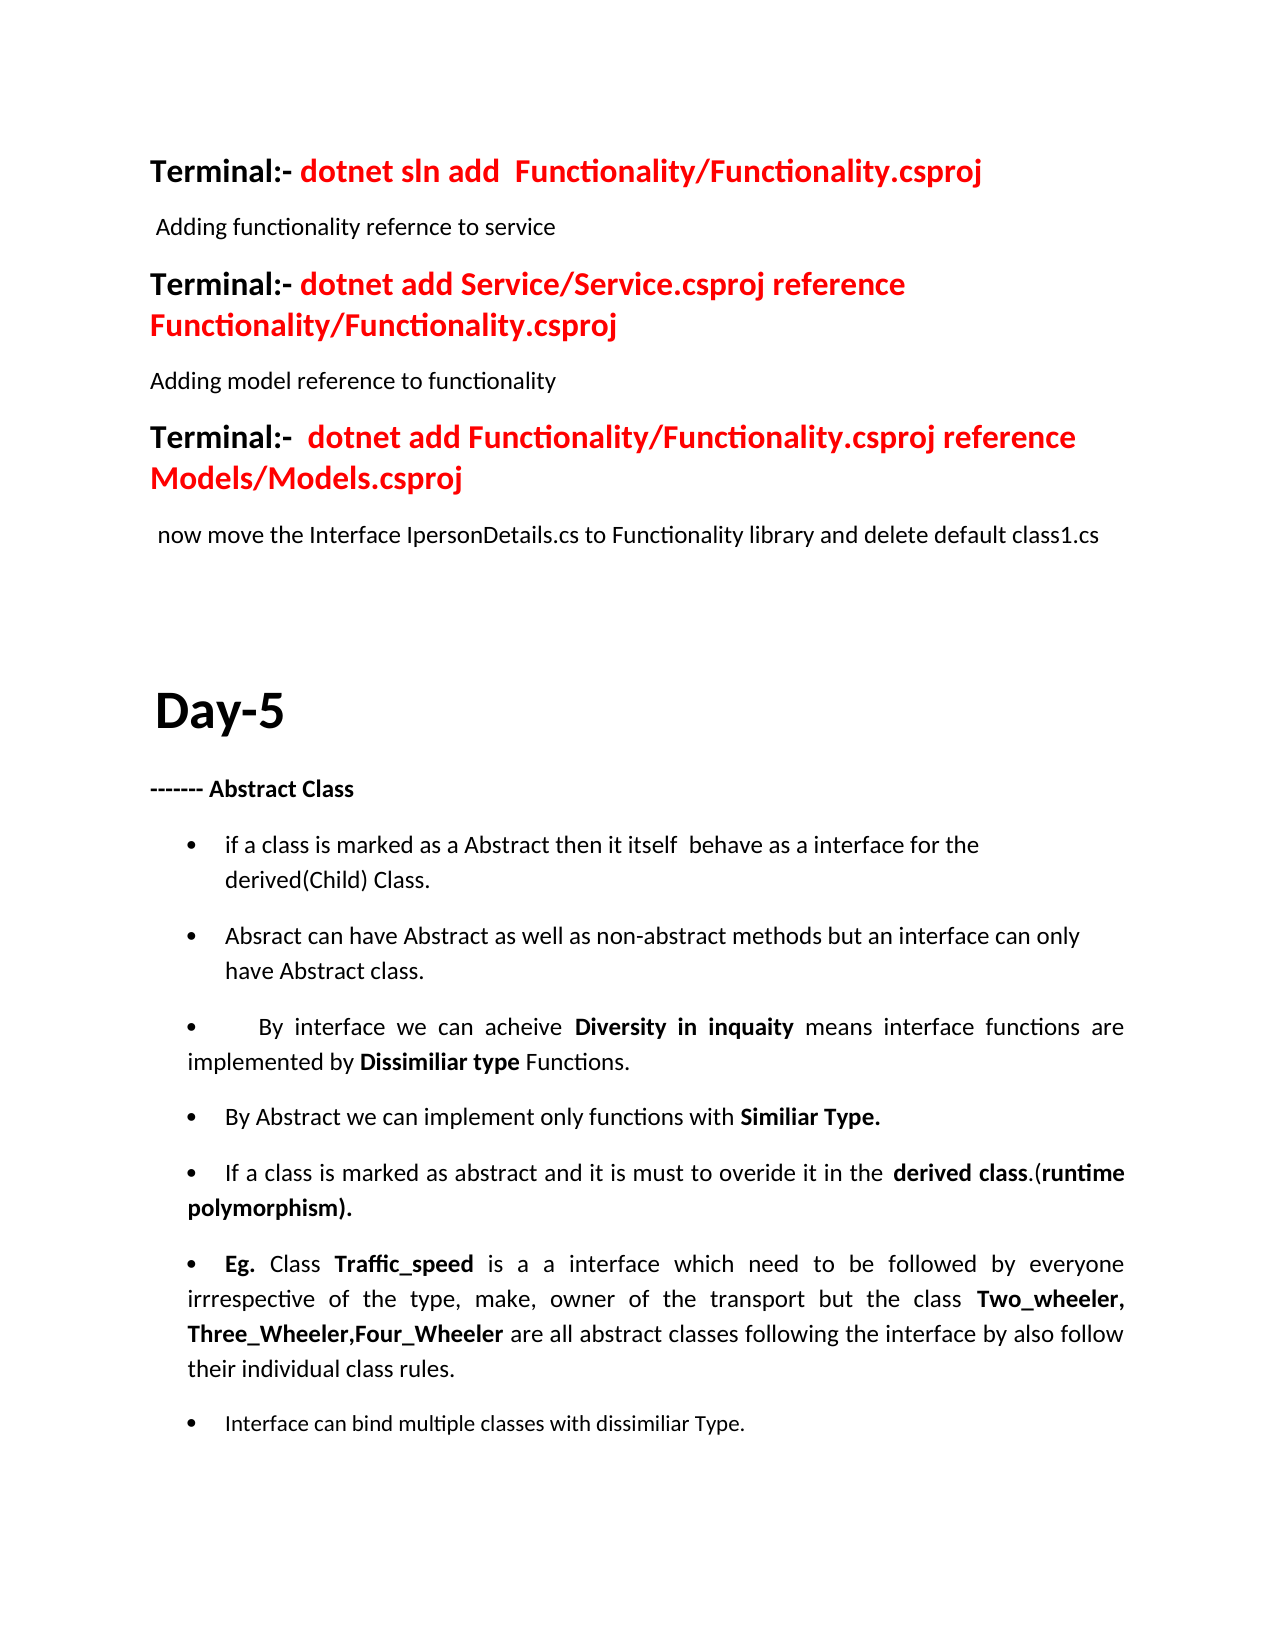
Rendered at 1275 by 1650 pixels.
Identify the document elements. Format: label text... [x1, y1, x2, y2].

list if a class is marked as a Abstract then it itself behave as a interface for the derived(Child) Class. [187, 829, 1125, 894]
text Day-5 [150, 676, 1125, 742]
list If a class is marked as abstract and it is must to overide it in the derived class.(runtime polymorphism). [187, 1157, 1125, 1223]
list By interface we can acheive Diversity in inquaity means interface functions are implemented by Dissimiliar type Functions. [187, 1011, 1125, 1076]
list Interface can bind multiple classes with dissimiliar Type. [187, 1409, 1125, 1437]
list Absract can have Abstract as well as non-abstract methods but an interface can only have Abstract class. [187, 920, 1125, 985]
list Eg. Class Traffic_speed is a a interface which need to be followed by everyone irrrespective of the type, make, owner of the transport but the class Two_wheeler, Three_Wheeler,Four_Wheeler are all abstract classes following the interface by also follow their individual class rules. [187, 1248, 1125, 1384]
text Adding model reference to functionality [150, 365, 1125, 396]
text Terminal:- dotnet add Service/Service.csproj reference Functionality/Functionality.csproj [150, 263, 1125, 344]
text ------- Abstract Class [150, 773, 1125, 804]
text Terminal:- dotnet sln add Functionality/Functionality.csproj [150, 150, 1125, 191]
list By Abstract we can implement only functions with Similiar Type. [187, 1101, 1125, 1132]
text Adding functionality refernce to service [150, 212, 1125, 242]
text now move the Interface IpersonDetails.cs to Functionality library and delete default class1.cs [150, 519, 1125, 549]
text Terminal:- dotnet add Functionality/Functionality.csproj reference Models/Models.csproj [150, 417, 1125, 498]
